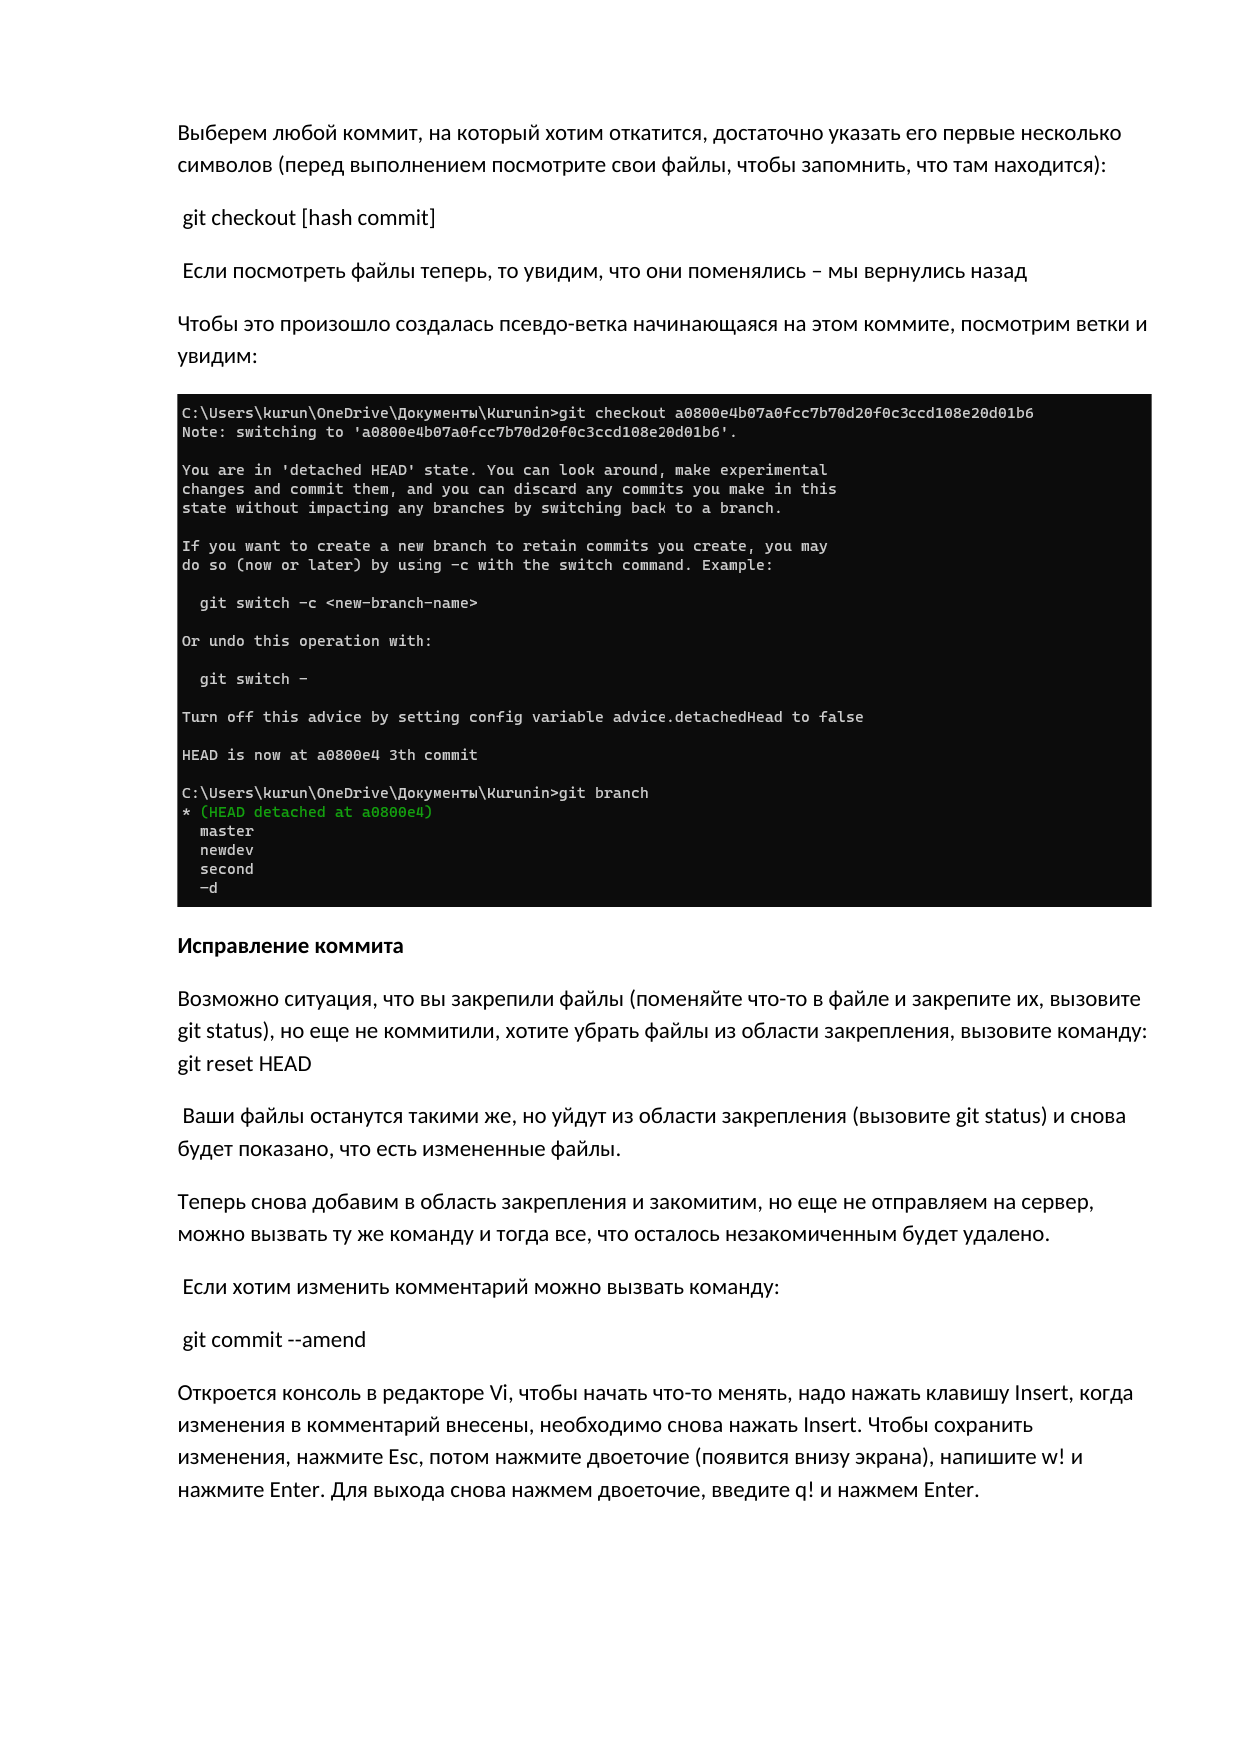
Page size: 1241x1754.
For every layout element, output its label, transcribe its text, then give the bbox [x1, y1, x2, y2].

text Теперь снова добавим в область закрепления и закомитим, но еще не отправляем на сервер, можно вызвать ту же команду и тогда все, что осталось незакомиченным будет удалено. [177, 1187, 1152, 1247]
text Выберем любой коммит, на который хотим откатится, достаточно указать его первые несколько символов (перед выполнением посмотрите свои файлы, чтобы запомнить, что там находится): [177, 118, 1152, 178]
text git checkout [hash commit] [177, 203, 1152, 231]
text Если посмотреть файлы теперь, то увидим, что они поменялись – мы вернулись назад [177, 256, 1152, 284]
picture [177, 394, 1152, 907]
text Возможно ситуация, что вы закрепили файлы (поменяйте что-то в файле и закрепите их, вызовите git status), но еще не коммитили, хотите убрать файлы из области закрепления, вызовите команду: git reset HEAD [177, 984, 1152, 1077]
text Откроется консоль в редакторе Vi, чтобы начать что-то менять, надо нажать клавишу Insert, когда изменения в комментарий внесены, необходимо снова нажать Insert. Чтобы сохранить изменения, нажмите Esc, потом нажмите двоеточие (появится внизу экрана), напишите w! и нажмите Enter. Для выхода снова нажмем двоеточие, введите q! и нажмем Enter. [177, 1378, 1152, 1503]
text Чтобы это произошло создалась псевдо-ветка начинающаяся на этом коммите, посмотрим ветки и увидим: [177, 309, 1152, 369]
text Исправление коммита [177, 931, 1152, 959]
text git commit --amend [177, 1325, 1152, 1353]
text Если хотим изменить комментарий можно вызвать команду: [177, 1272, 1152, 1300]
text Ваши файлы останутся такими же, но уйдут из области закрепления (вызовите git status) и снова будет показано, что есть измененные файлы. [177, 1102, 1152, 1162]
